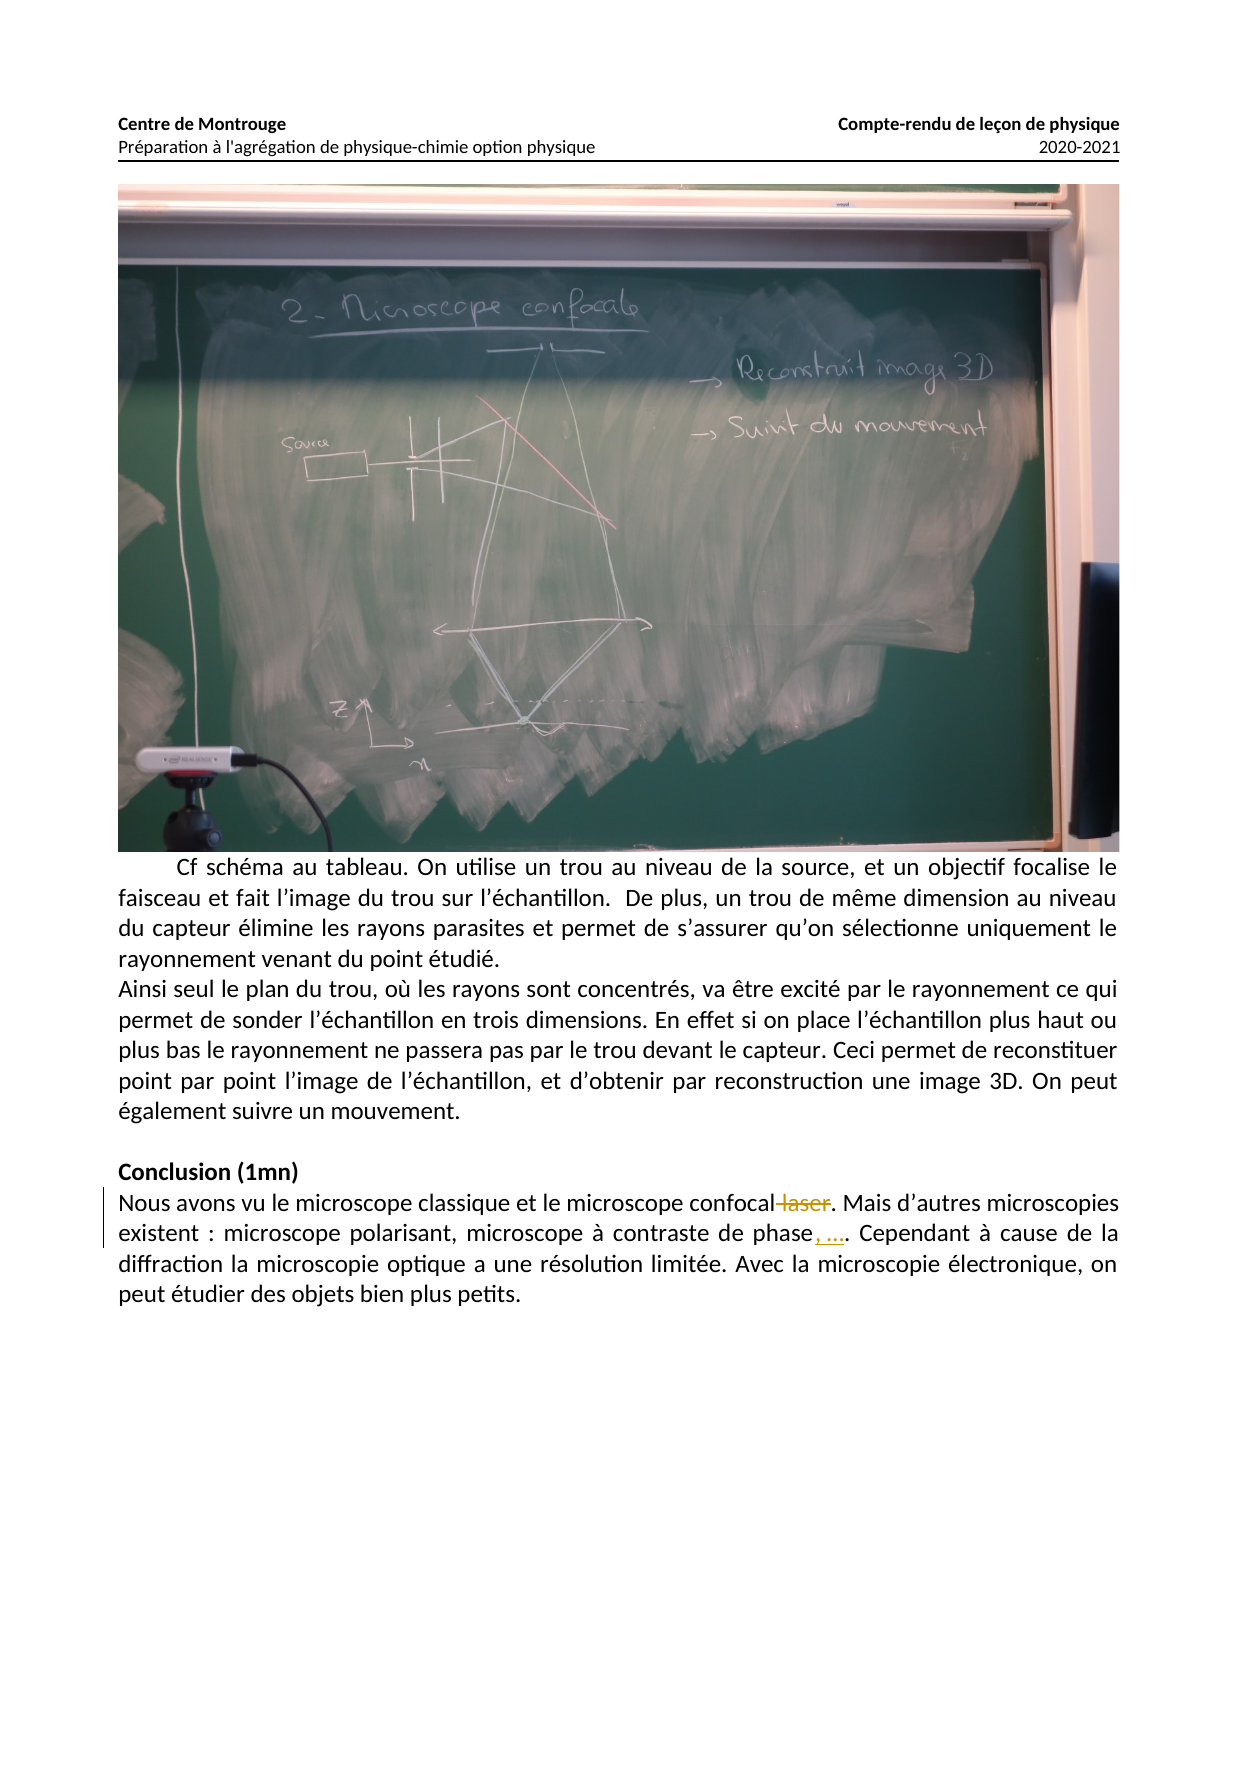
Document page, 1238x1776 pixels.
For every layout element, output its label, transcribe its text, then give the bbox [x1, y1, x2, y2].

text Cf schéma au tableau. On utilise un trou au niveau de la source, et un objectif focalise le faisceau et fait l’image du trou sur l’échantillon. De plus, un trou de même dimension au niveau du capteur élimine les rayons parasites et permet de s’assurer qu’on sélectionne uniquement le rayonnement venant du point étudié. [118, 852, 1119, 973]
picture [118, 184, 1120, 852]
text Nous avons vu le microscope classique et le microscope confocal. Mais d’autres microscopies existent : microscope polarisant, microscope à contraste de phase. Cependant à cause de la diffraction la microscopie optique a une résolution limitée. Avec la microscopie électronique, on peut étudier des objets bien plus petits. [118, 1187, 1119, 1309]
text Conclusion (1mn) [118, 1156, 1119, 1187]
text Ainsi seul le plan du trou, où les rayons sont concentrés, va être excité par le rayonnement ce qui permet de sonder l’échantillon en trois dimensions. En effet si on place l’échantillon plus haut ou plus bas le rayonnement ne passera pas par le trou devant le capteur. Ceci permet de reconstituer point par point l’image de l’échantillon, et d’obtenir par reconstruction une image 3D. On peut également suivre un mouvement. [118, 973, 1119, 1126]
